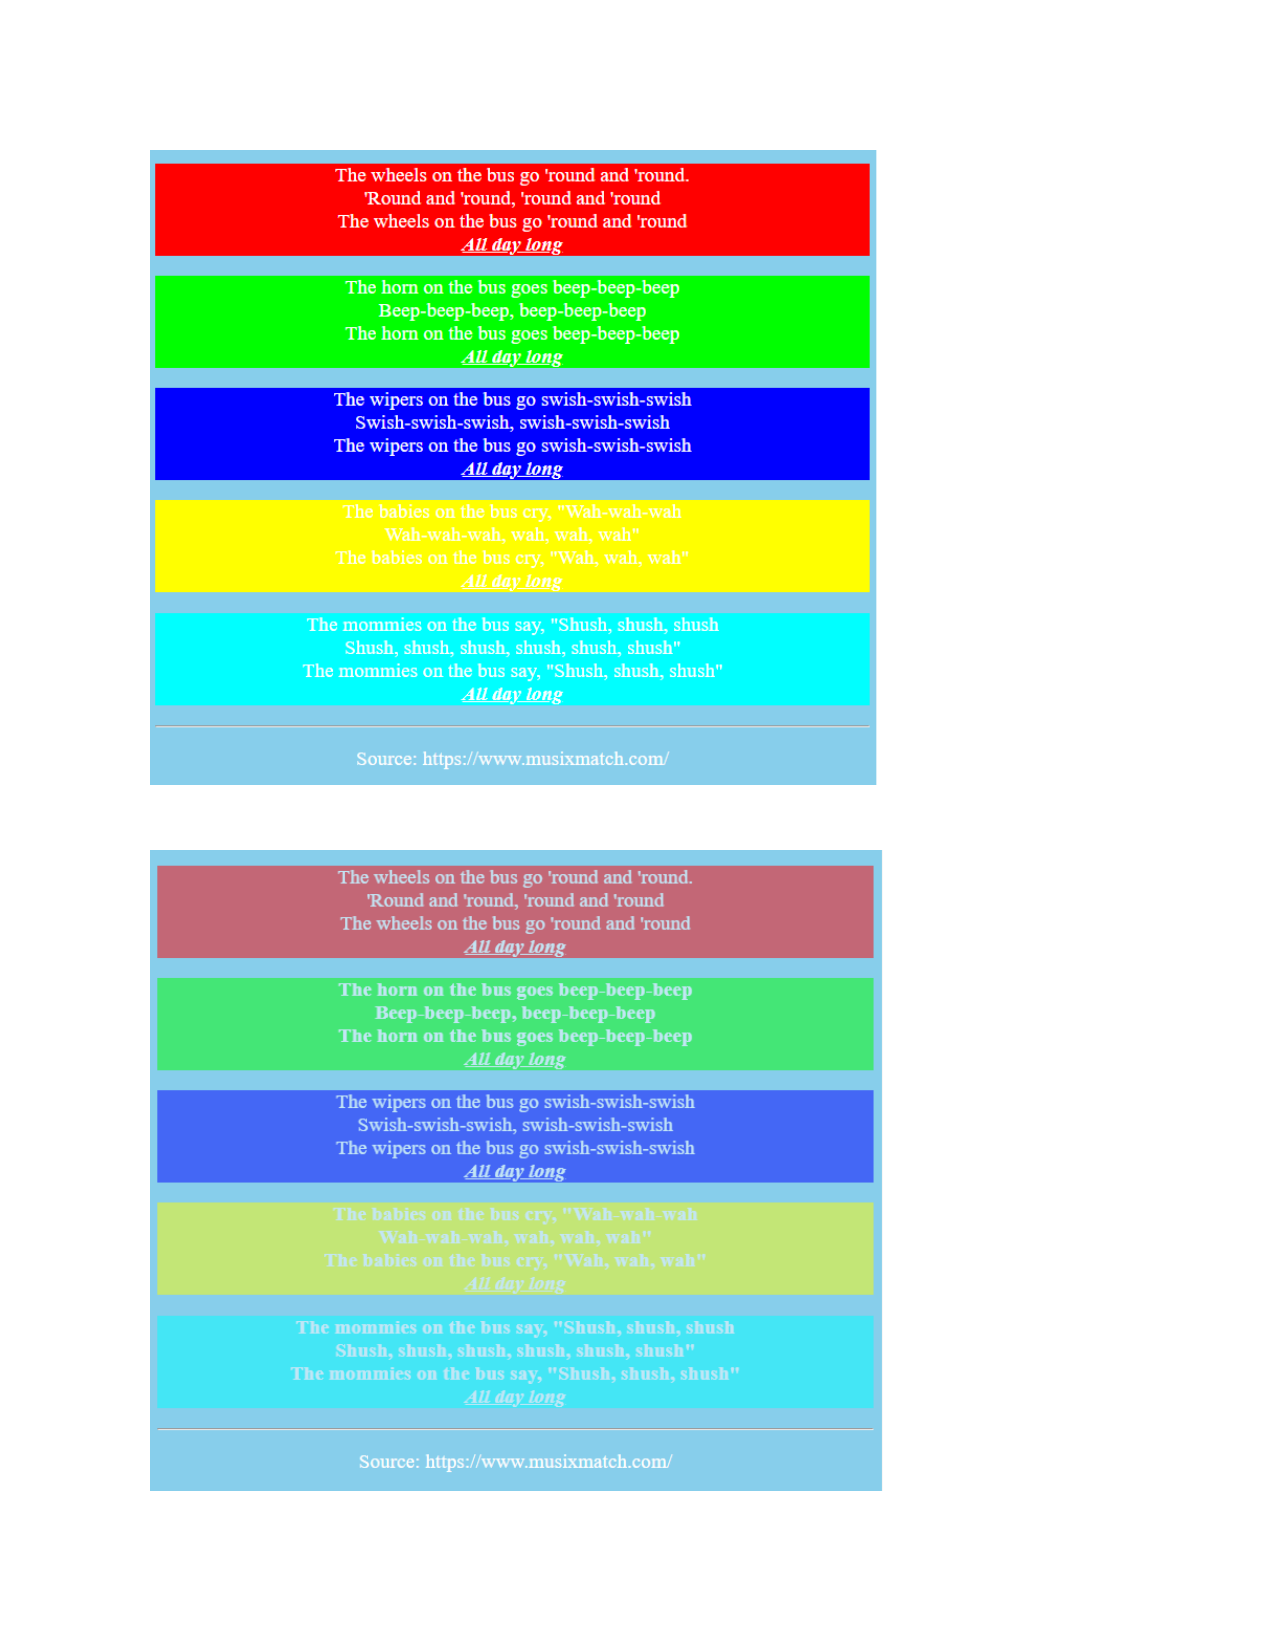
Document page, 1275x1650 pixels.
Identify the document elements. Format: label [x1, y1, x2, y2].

picture [150, 850, 883, 1491]
picture [150, 150, 877, 785]
